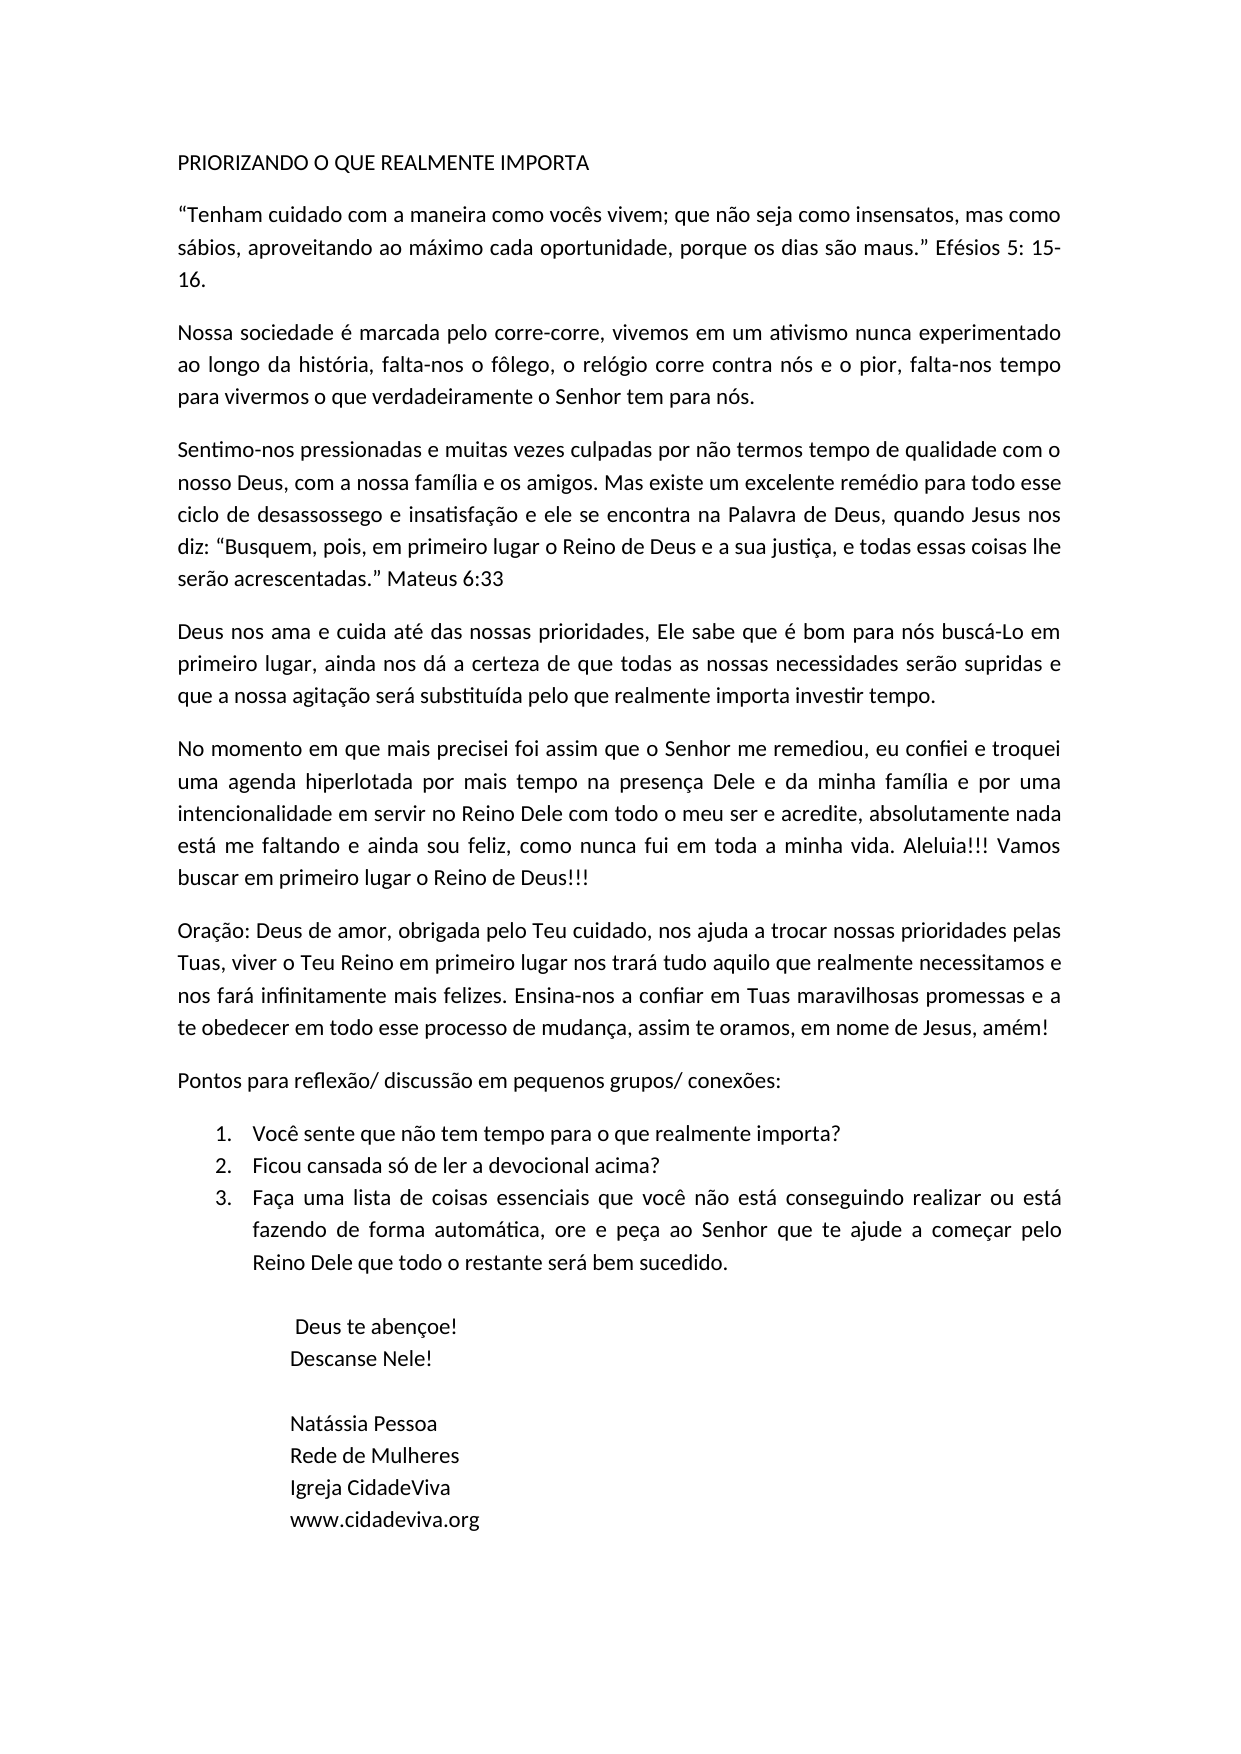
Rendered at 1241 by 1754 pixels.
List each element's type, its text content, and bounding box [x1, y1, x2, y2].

text Deus nos ama e cuida até das nossas prioridades, Ele sabe que é bom para nós buscá-Lo em primeiro lugar, ainda nos dá a certeza de que todas as nossas necessidades serão supridas e que a nossa agitação será substituída pelo que realmente importa investir tempo. [177, 617, 1063, 709]
text Pontos para reflexão/ discussão em pequenos grupos/ conexões: [177, 1066, 1063, 1094]
list Ficou cansada só de ler a devocional acima? [215, 1151, 1063, 1179]
list www.cidadeviva.org [290, 1505, 1063, 1533]
list Rede de Mulheres [290, 1441, 1063, 1469]
text “Tenham cuidado com a maneira como vocês vivem; que não seja como insensatos, mas como sábios, aproveitando ao máximo cada oportunidade, porque os dias são maus.” Efésios 5: 15-16. [177, 201, 1063, 293]
text Sentimo-nos pressionadas e muitas vezes culpadas por não termos tempo de qualidade com o nosso Deus, com a nossa família e os amigos. Mas existe um excelente remédio para todo esse ciclo de desassossego e insatisfação e ele se encontra na Palavra de Deus, quando Jesus nos diz: “Busquem, pois, em primeiro lugar o Reino de Deus e a sua justiça, e todas essas coisas lhe serão acrescentadas.” Mateus 6:33 [177, 435, 1063, 592]
text Oração: Deus de amor, obrigada pelo Teu cuidado, nos ajuda a trocar nossas prioridades pelas Tuas, viver o Teu Reino em primeiro lugar nos trará tudo aquilo que realmente necessitamos e nos fará infinitamente mais felizes. Ensina-nos a confiar em Tuas maravilhosas promessas e a te obedecer em todo esse processo de mudança, assim te oramos, em nome de Jesus, amém! [177, 916, 1063, 1041]
list Natássia Pessoa [290, 1409, 1063, 1437]
list Você sente que não tem tempo para o que realmente importa? [215, 1119, 1063, 1147]
list Igreja CidadeViva [290, 1473, 1063, 1501]
list Faça uma lista de coisas essenciais que você não está conseguindo realizar ou está fazendo de forma automática, ore e peça ao Senhor que te ajude a começar pelo Reino Dele que todo o restante será bem sucedido. [215, 1183, 1063, 1276]
list Deus te abençoe! [290, 1312, 1063, 1340]
text PRIORIZANDO O QUE REALMENTE IMPORTA [177, 148, 1063, 176]
text Nossa sociedade é marcada pelo corre-corre, vivemos em um ativismo nunca experimentado ao longo da história, falta-nos o fôlego, o relógio corre contra nós e o pior, falta-nos tempo para vivermos o que verdadeiramente o Senhor tem para nós. [177, 318, 1063, 410]
list Descanse Nele! [290, 1344, 1063, 1372]
text No momento em que mais precisei foi assim que o Senhor me remediou, eu confiei e troquei uma agenda hiperlotada por mais tempo na presença Dele e da minha família e por uma intencionalidade em servir no Reino Dele com todo o meu ser e acredite, absolutamente nada está me faltando e ainda sou feliz, como nunca fui em toda a minha vida. Aleluia!!! Vamos buscar em primeiro lugar o Reino de Deus!!! [177, 734, 1063, 891]
